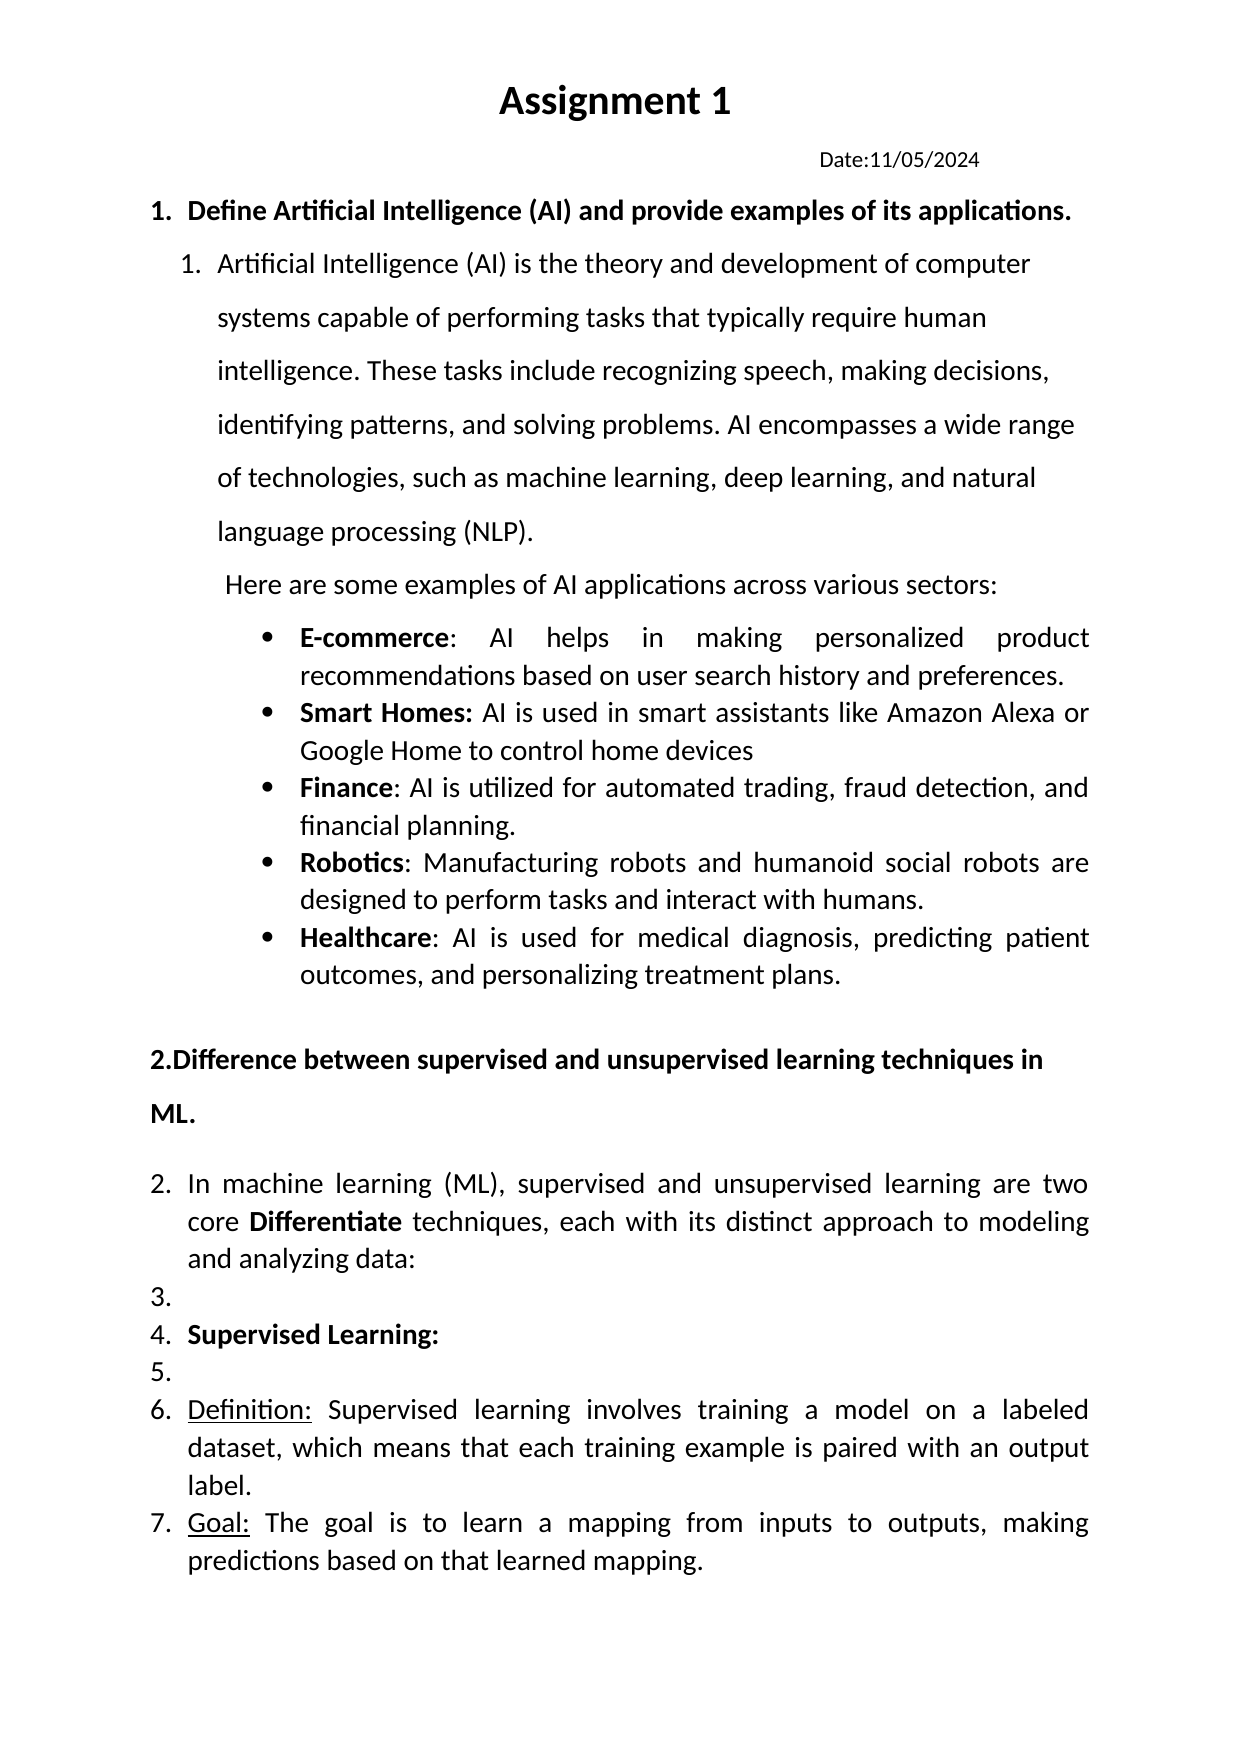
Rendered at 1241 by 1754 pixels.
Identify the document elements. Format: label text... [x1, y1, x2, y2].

list In machine learning (ML), supervised and unsupervised learning are two core Differentiate techniques, each with its distinct approach to modeling and analyzing data: [150, 1165, 1090, 1276]
list Smart Homes: AI is used in smart assistants like Amazon Alexa or Google Home to control home devices [262, 694, 1090, 767]
list Here are some examples of AI applications across various sectors: [225, 566, 1090, 602]
list Healthcare: AI is used for medical diagnosis, predicting patient outcomes, and personalizing treatment plans. [262, 919, 1090, 992]
list E-commerce: AI helps in making personalized product recommendations based on user search history and preferences. [262, 619, 1090, 693]
list Supervised Learning: [150, 1316, 1090, 1351]
list Artificial Intelligence (AI) is the theory and development of computer systems capable of performing tasks that typically require human intelligence. These tasks include recognizing speech, making decisions, identifying patterns, and solving problems. AI encompasses a wide range of technologies, such as machine learning, deep learning, and natural language processing (NLP). [179, 246, 1090, 548]
list Define Artificial Intelligence (AI) and provide examples of its applications. [150, 192, 1090, 228]
list Finance: AI is utilized for automated trading, fraud detection, and financial planning. [262, 769, 1090, 842]
text 2.Difference between supervised and unsupervised learning techniques in ML. [150, 1041, 1090, 1130]
list Goal: The goal is to learn a mapping from inputs to outputs, making predictions based on that learned mapping. [150, 1504, 1090, 1578]
list Robotics: Manufacturing robots and humanoid social robots are designed to perform tasks and interact with humans. [262, 844, 1090, 917]
list Definition: Supervised learning involves training a model on a labeled dataset, which means that each training example is paired with an output label. [150, 1391, 1090, 1502]
